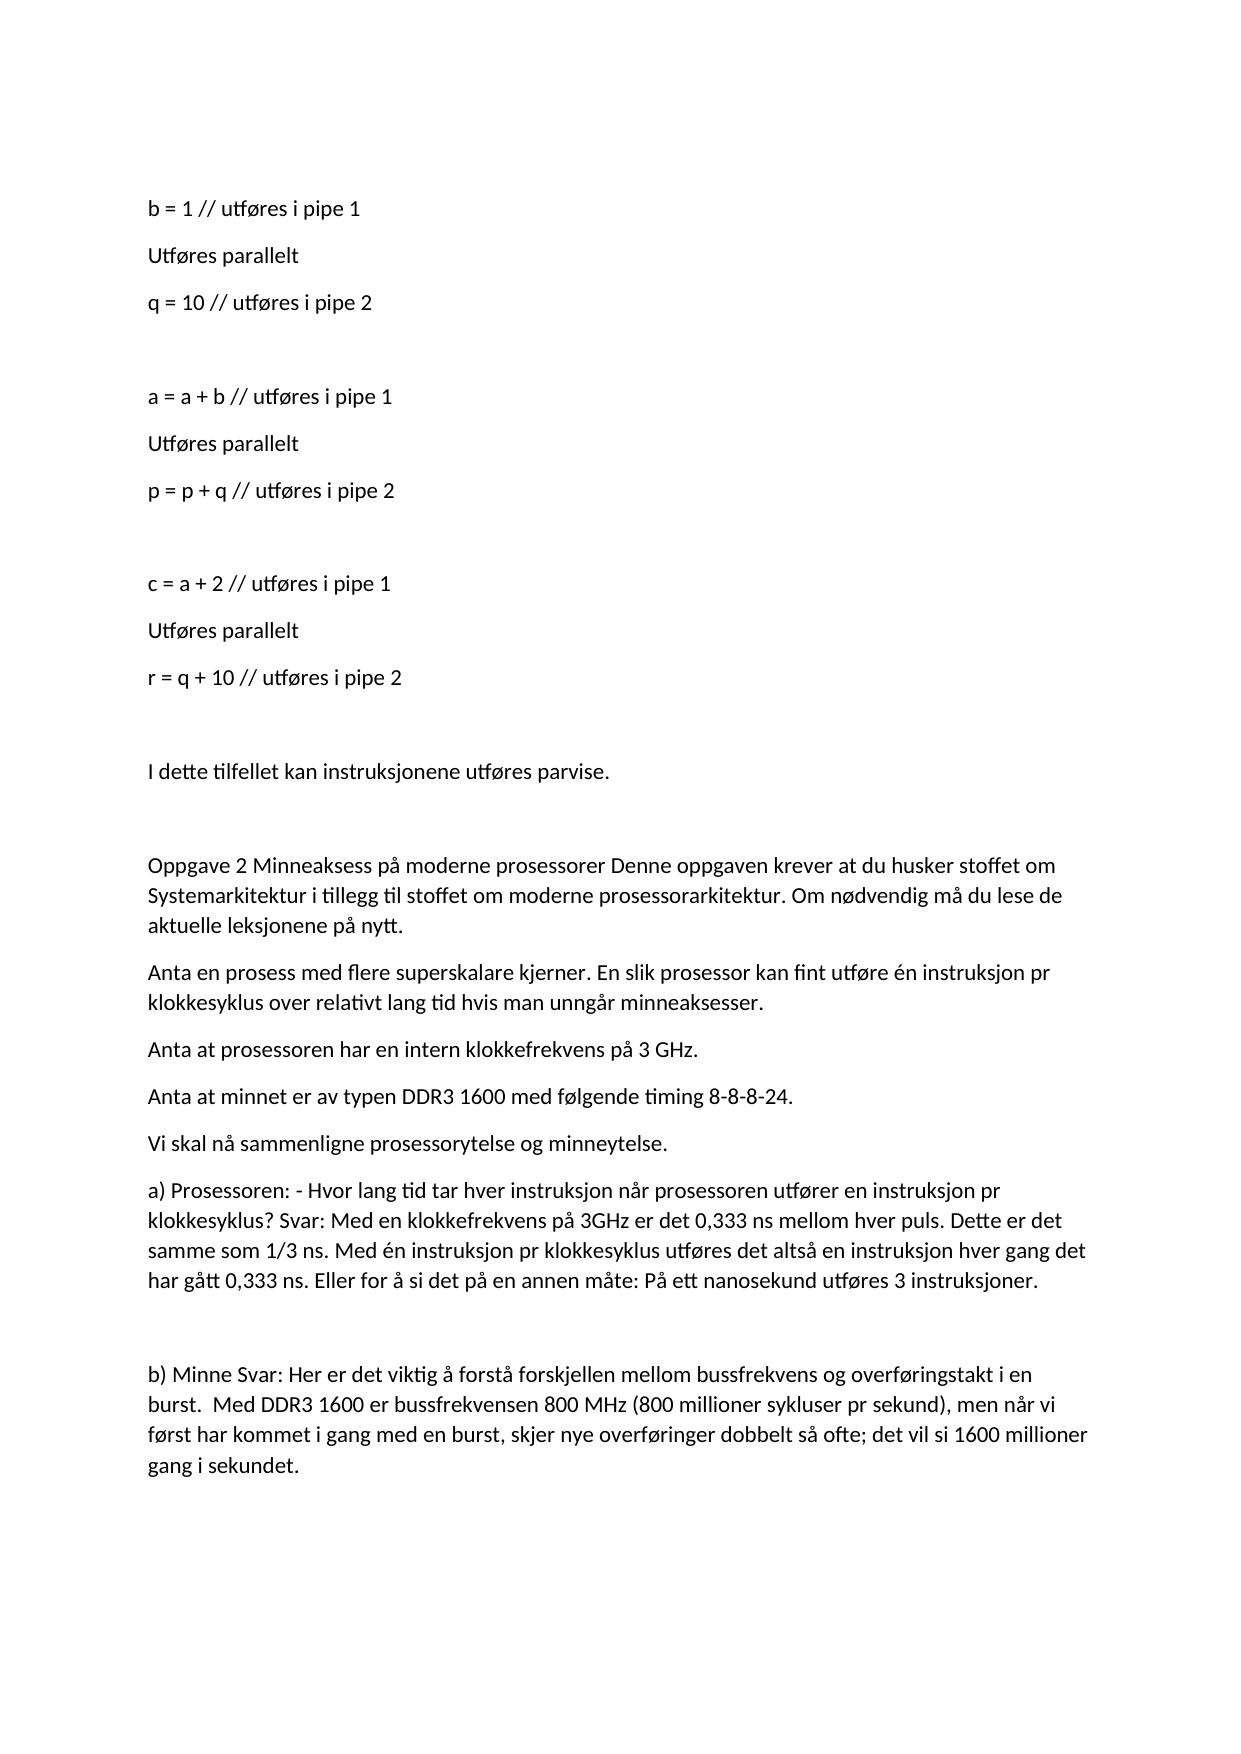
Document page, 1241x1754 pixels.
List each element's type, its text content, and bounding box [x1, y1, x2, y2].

text b) Minne Svar: Her er det viktig å forstå forskjellen mellom bussfrekvens og overføringstakt i en burst. Med DDR3 1600 er bussfrekvensen 800 MHz (800 millioner sykluser pr sekund), men når vi først har kommet i gang med en burst, skjer nye overføringer dobbelt så ofte; det vil si 1600 millioner gang i sekundet. [148, 1360, 1093, 1479]
text Anta at minnet er av typen DDR3 1600 med følgende timing 8-8-8-24. [148, 1082, 1093, 1110]
text Oppgave 2 Minneaksess på moderne prosessorer Denne oppgaven krever at du husker stoffet om Systemarkitektur i tillegg til stoffet om moderne prosessorarkitektur. Om nødvendig må du lese de aktuelle leksjonene på nytt. [148, 851, 1093, 939]
text Utføres parallelt [148, 241, 1093, 269]
text Utføres parallelt [148, 429, 1093, 457]
text a) Prosessoren: - Hvor lang tid tar hver instruksjon når prosessoren utfører en instruksjon pr klokkesyklus? Svar: Med en klokkefrekvens på 3GHz er det 0,333 ns mellom hver puls. Dette er det samme som 1/3 ns. Med én instruksjon pr klokkesyklus utføres det altså en instruksjon hver gang det har gått 0,333 ns. Eller for å si det på en annen måte: På ett nanosekund utføres 3 instruksjoner. [148, 1176, 1093, 1294]
text b = 1 // utføres i pipe 1 [148, 194, 1093, 222]
text Anta en prosess med flere superskalare kjerner. En slik prosessor kan fint utføre én instruksjon pr klokkesyklus over relativt lang tid hvis man unngår minneaksesser. [148, 958, 1093, 1016]
text Utføres parallelt [148, 616, 1093, 644]
text Anta at prosessoren har en intern klokkefrekvens på 3 GHz. [148, 1035, 1093, 1063]
text a = a + b // utføres i pipe 1 [148, 382, 1093, 410]
text q = 10 // utføres i pipe 2 [148, 288, 1093, 316]
text Vi skal nå sammenligne prosessorytelse og minneytelse. [148, 1129, 1093, 1157]
text r = q + 10 // utføres i pipe 2 [148, 663, 1093, 691]
text I dette tilfellet kan instruksjonene utføres parvise. [148, 757, 1093, 785]
text c = a + 2 // utføres i pipe 1 [148, 569, 1093, 597]
text p = p + q // utføres i pipe 2 [148, 476, 1093, 504]
